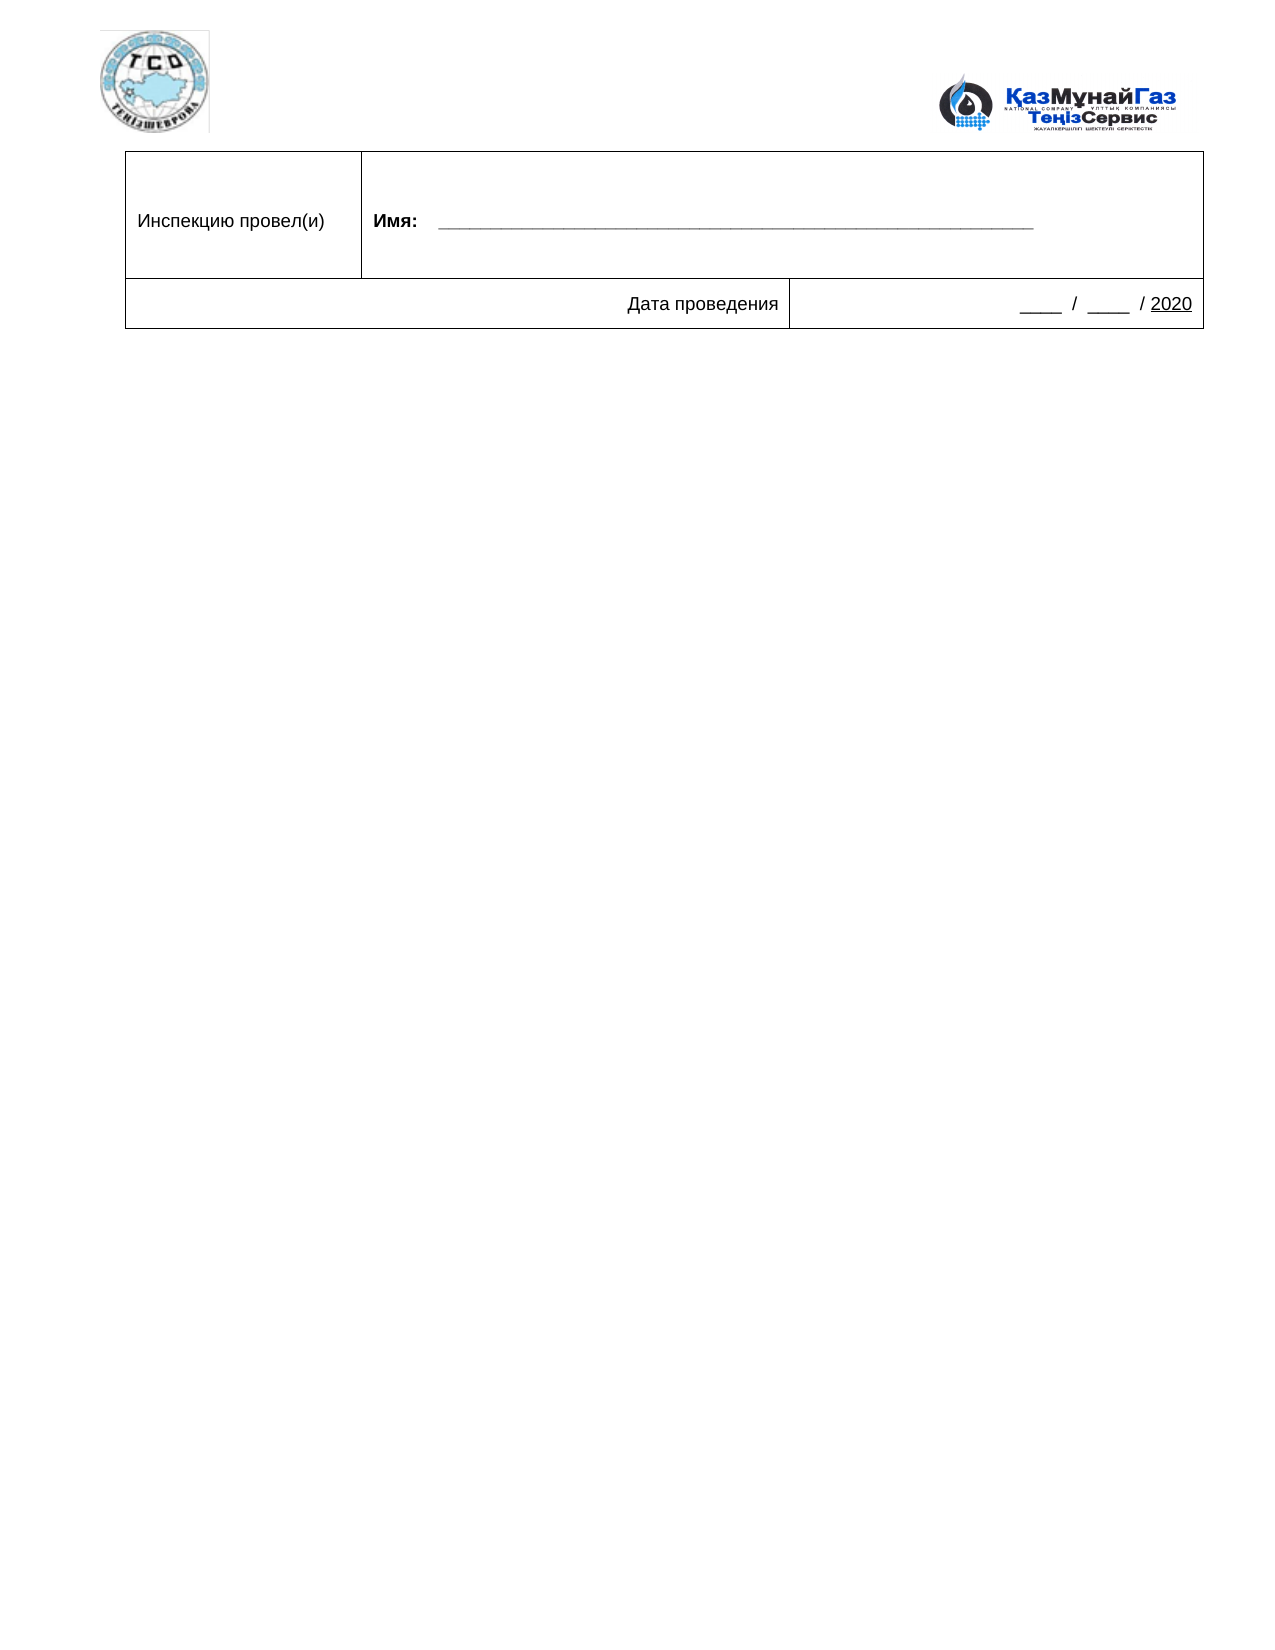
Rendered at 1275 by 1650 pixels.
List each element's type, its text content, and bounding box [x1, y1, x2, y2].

table_cell ____ / ____ / 2020 [790, 279, 1203, 327]
table_cell Инспекцию провел(и) [126, 152, 361, 278]
table_cell Дата проведения [126, 279, 789, 327]
table_cell Имя: _________________________________________________________ [362, 152, 1203, 278]
picture [100, 29, 211, 133]
